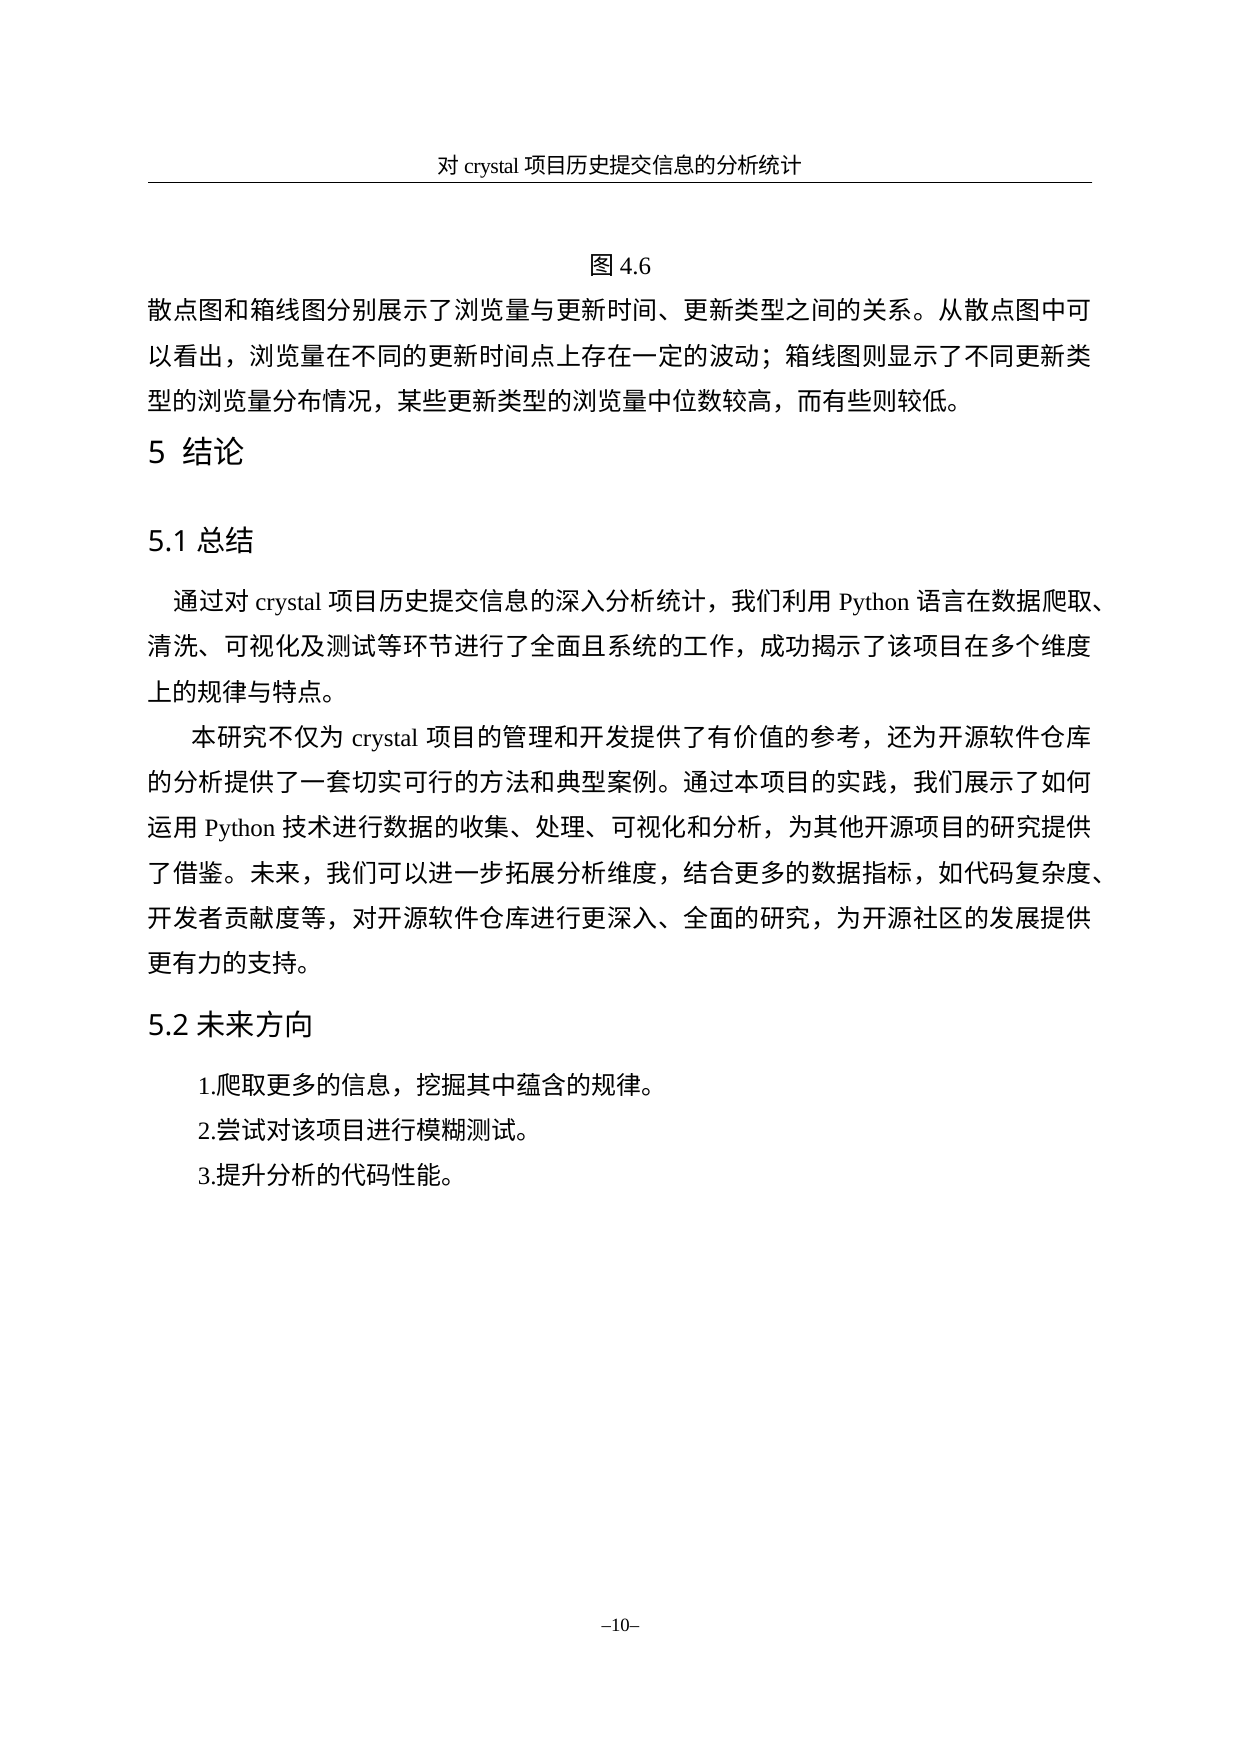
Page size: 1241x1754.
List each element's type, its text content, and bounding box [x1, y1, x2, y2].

text 散点图和箱线图分别展示了浏览量与更新时间、更新类型之间的关系。从散点图中可以看出，浏览量在不同的更新时间点上存在一定的波动；箱线图则显示了不同更新类型的浏览量分布情况，某些更新类型的浏览量中位数较高，而有些则较低。 [148, 291, 1092, 418]
text 图4.6 [148, 246, 1092, 282]
subtitle 5 结论 [148, 427, 1092, 472]
subtitle 5.2 未来方向 [148, 1002, 1092, 1044]
text 1.爬取更多的信息，挖掘其中蕴含的规律。 [148, 1065, 1092, 1101]
text 通过对 crystal 项目历史提交信息的深入分析统计，我们利用 Python 语言在数据爬取、清洗、可视化及测试等环节进行了全面且系统的工作，成功揭示了该项目在多个维度上的规律与特点。 [148, 581, 1092, 708]
text 2.尝试对该项目进行模糊测试。 [148, 1111, 1092, 1147]
text 3.提升分析的代码性能。 [148, 1156, 1092, 1192]
subtitle 5.1 总结 [148, 518, 1092, 560]
text 本研究不仅为 crystal 项目的管理和开发提供了有价值的参考，还为开源软件仓库的分析提供了一套切实可行的方法和典型案例。通过本项目的实践，我们展示了如何运用 Python 技术进行数据的收集、处理、可视化和分析，为其他开源项目的研究提供了借鉴。未来，我们可以进一步拓展分析维度，结合更多的数据指标，如代码复杂度、开发者贡献度等，对开源软件仓库进行更深入、全面的研究，为开源社区的发展提供更有力的支持。 [148, 717, 1092, 980]
